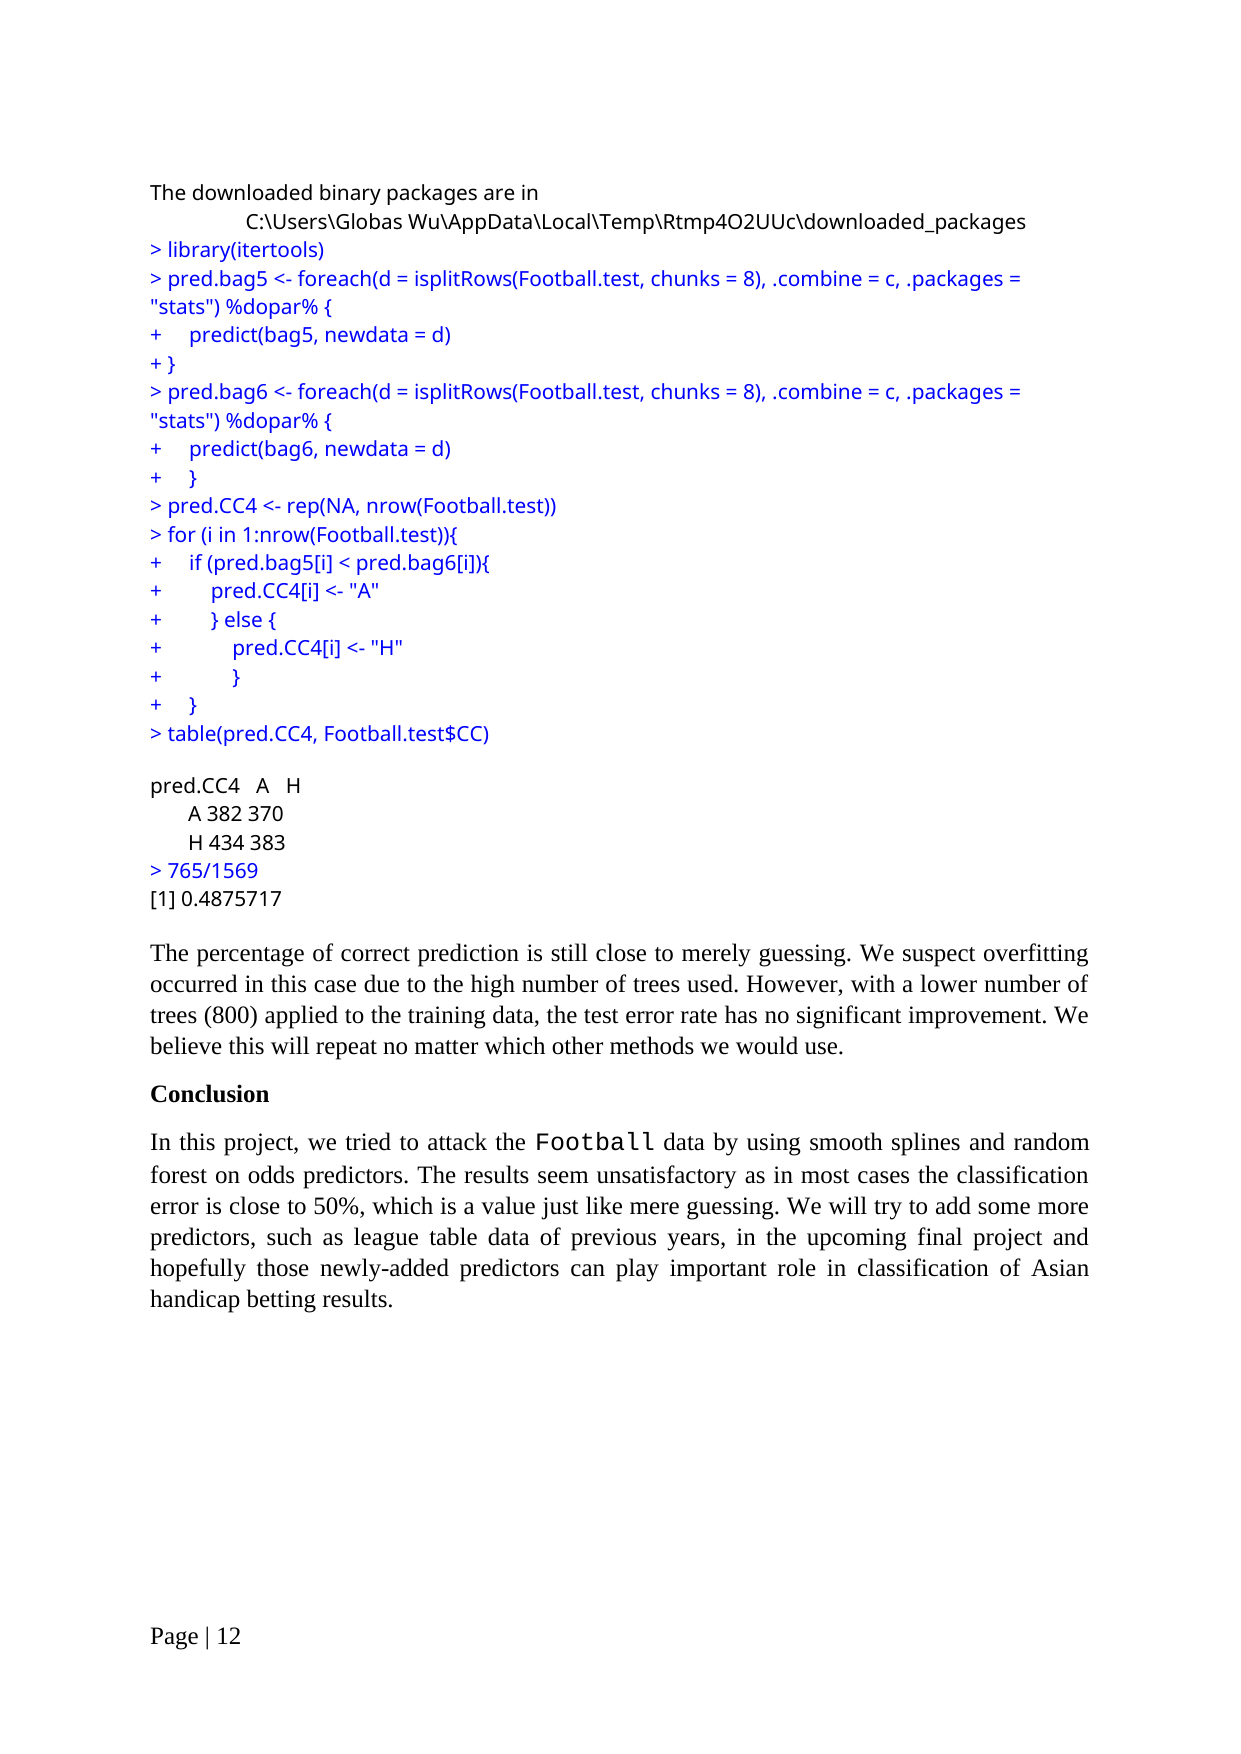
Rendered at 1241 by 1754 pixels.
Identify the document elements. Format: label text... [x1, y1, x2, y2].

text pred.CC4 A H [150, 771, 1090, 799]
text + } else { [150, 605, 1090, 633]
text A 382 370 [150, 799, 1090, 828]
text > library(itertools) [150, 235, 1090, 264]
text > table(pred.CC4, Football.test$CC) [150, 719, 1090, 747]
text > pred.CC4 <- rep(NA, nrow(Football.test)) [150, 491, 1090, 520]
text H 434 383 [150, 828, 1090, 856]
text + } [150, 463, 1090, 491]
text + predict(bag5, newdata = d) [150, 321, 1090, 349]
text The percentage of correct prediction is still close to merely guessing. We suspect overfitting occurred in this case due to the high number of trees used. However, with a lower number of trees (800) applied to the training data, the test error rate has no significant improvement. We believe this will repeat no matter which other methods we would use. [150, 938, 1090, 1060]
text + } [150, 690, 1090, 719]
text + if (pred.bag5[i] < pred.bag6[i]){ [150, 548, 1090, 577]
text > pred.bag6 <- foreach(d = isplitRows(Football.test, chunks = 8), .combine = c, .packages = "stats") %dopar% { [150, 377, 1090, 434]
text + predict(bag6, newdata = d) [150, 434, 1090, 463]
text > 765/1569 [150, 856, 1090, 884]
text + pred.CC4[i] <- "A" [150, 577, 1090, 605]
text > for (i in 1:nrow(Football.test)){ [150, 520, 1090, 548]
text Conclusion [150, 1079, 1090, 1108]
text > pred.bag5 <- foreach(d = isplitRows(Football.test, chunks = 8), .combine = c, .packages = "stats") %dopar% { [150, 264, 1090, 321]
text + } [150, 349, 1090, 377]
text The downloaded binary packages are in [150, 178, 1090, 207]
text + } [150, 662, 1090, 690]
text In this project, we tried to attack the Football data by using smooth splines and random forest on odds predictors. The results seem unsatisfactory as in most cases the classification error is close to 50%, which is a value just like mere guessing. We will try to add some more predictors, such as league table data of previous years, in the upcoming final project and hopefully those newly-added predictors can play important role in classification of Asian handicap betting results. [150, 1127, 1090, 1313]
text C:\Users\Globas Wu\AppData\Local\Temp\Rtmp4O2UUc\downloaded_packages [150, 207, 1090, 235]
text [1] 0.4875717 [150, 884, 1090, 913]
text + pred.CC4[i] <- "H" [150, 633, 1090, 662]
